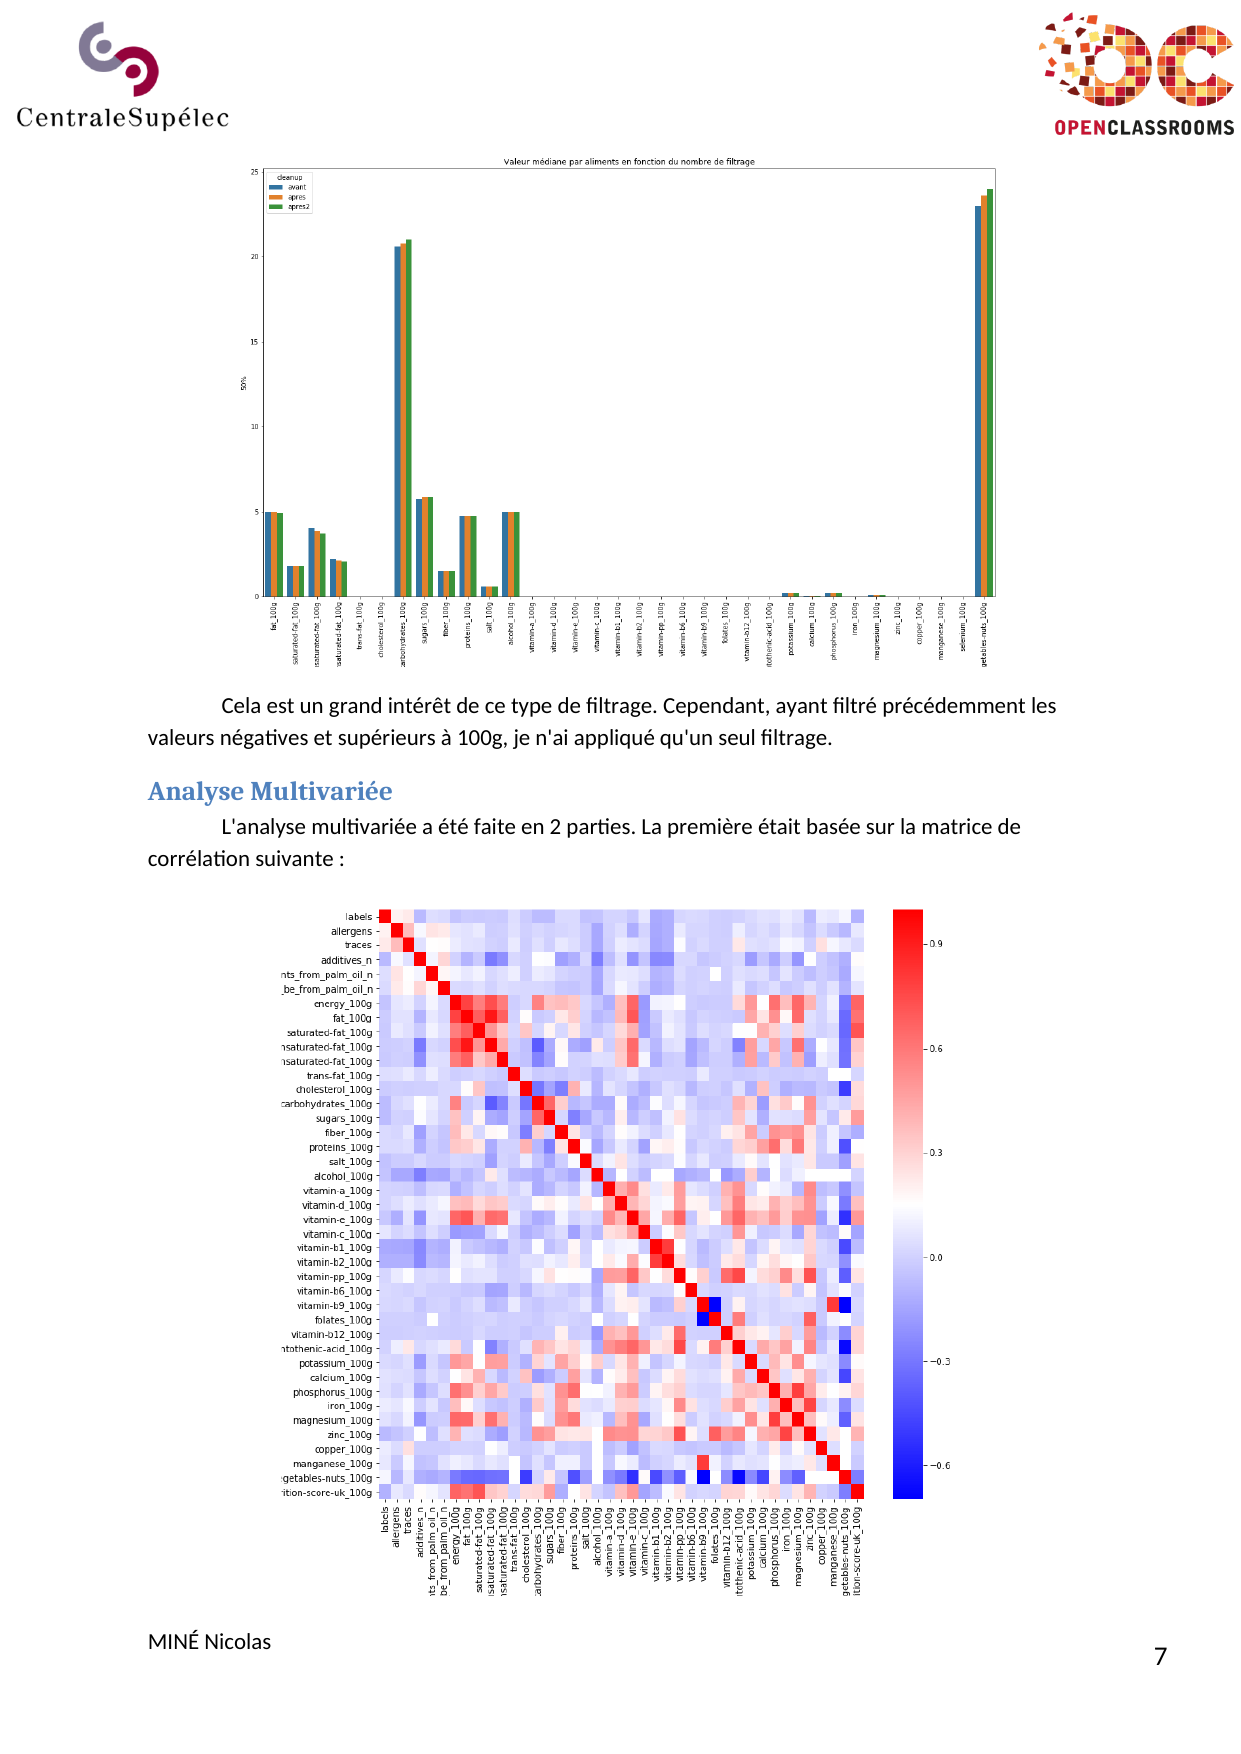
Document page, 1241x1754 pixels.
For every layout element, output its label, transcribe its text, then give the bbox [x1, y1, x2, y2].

picture [1031, 0, 1241, 148]
picture [8, 12, 234, 134]
text L'analyse multivariée a été faite en 2 parties. La première était basée sur la matrice de corrélation suivante : [148, 812, 1093, 872]
picture [233, 147, 1008, 667]
picture [281, 897, 959, 1596]
text Cela est un grand intérêt de ce type de filtrage. Cependant, ayant filtré précédemment les valeurs négatives et supérieurs à 100g, je n'ai appliqué qu'un seul filtrage. [148, 691, 1093, 751]
subtitle Analyse Multivariée [148, 776, 1093, 808]
